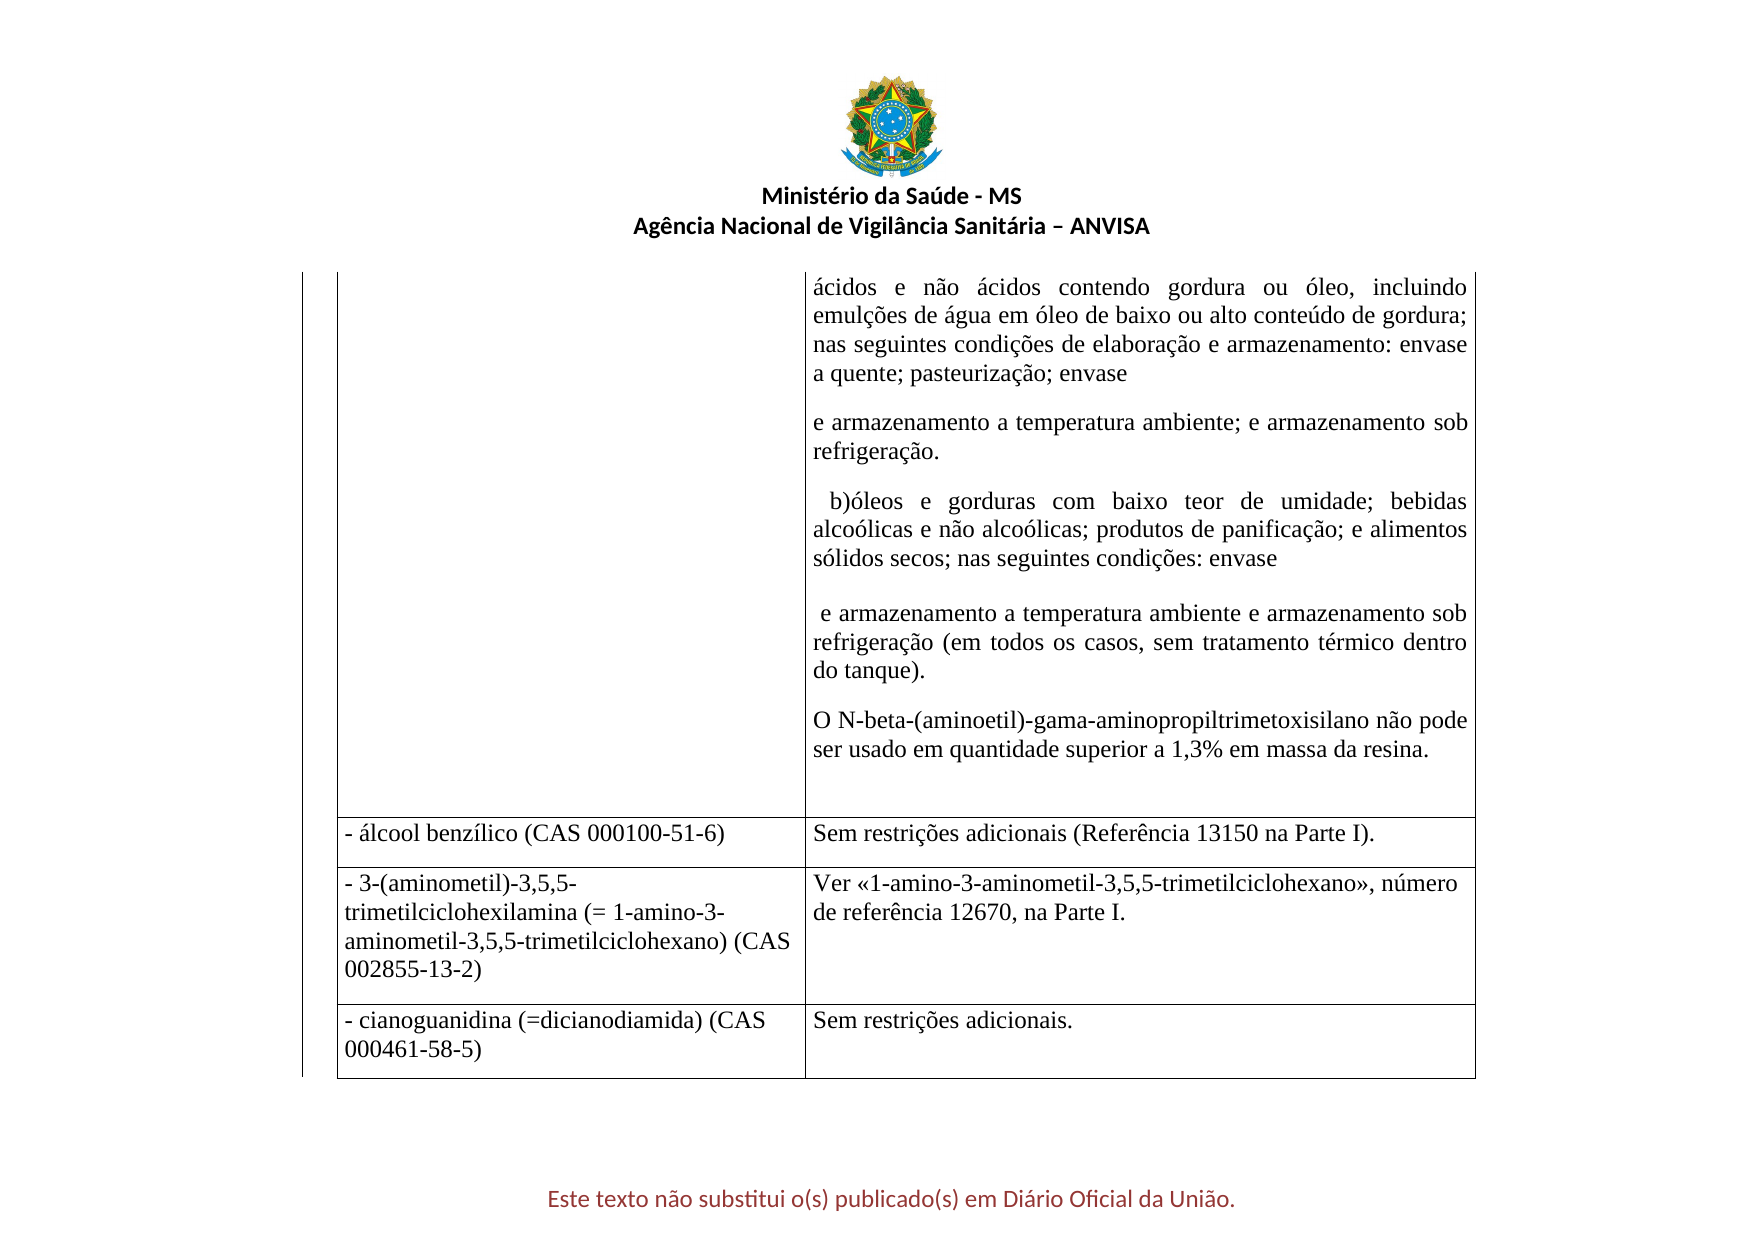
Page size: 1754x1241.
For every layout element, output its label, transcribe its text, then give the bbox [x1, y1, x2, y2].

table_cell - álcool benzílico (CAS 000100-51-6) [338, 818, 805, 867]
table_cell Ver «1-amino-3-aminometil-3,5,5-trimetilciclohexano», número de referência 12670, na Parte I. [806, 868, 1475, 1004]
picture [837, 73, 946, 180]
table_cell - 3-(aminometil)-3,5,5-trimetilciclohexilamina (= 1-amino-3-aminometil-3,5,5-trimetilciclohexano) (CAS 002855-13-2) [338, 868, 805, 1004]
table_cell ácidos e não ácidos contendo gordura ou óleo, incluindo emulções de água em óleo de baixo ou alto conteúdo de gordura; nas seguintes condições de elaboração e armazenamento: envase a quente; pasteurização; envase [806, 272, 1475, 407]
table_cell e armazenamento a temperatura ambiente e armazenamento sob refrigeração (em todos os casos, sem tratamento térmico dentro do tanque). [806, 598, 1475, 705]
table_cell - cianoguanidina (=dicianodiamida) (CAS 000461-58-5) [338, 1005, 805, 1078]
table_cell Sem restrições adicionais. [806, 1005, 1475, 1078]
table_cell Sem restrições adicionais (Referência 13150 na Parte I). [806, 818, 1475, 867]
table_cell O N-beta-(aminoetil)-gama-aminopropiltrimetoxisilano não pode ser usado em quantidade superior a 1,3% em massa da resina. [806, 705, 1475, 817]
table_cell e armazenamento a temperatura ambiente; e armazenamento sob refrigeração. [806, 408, 1475, 486]
table_cell b)óleos e gorduras com baixo teor de umidade; bebidas alcoólicas e não alcoólicas; produtos de panificação; e alimentos sólidos secos; nas seguintes condições: envase [806, 486, 1475, 598]
